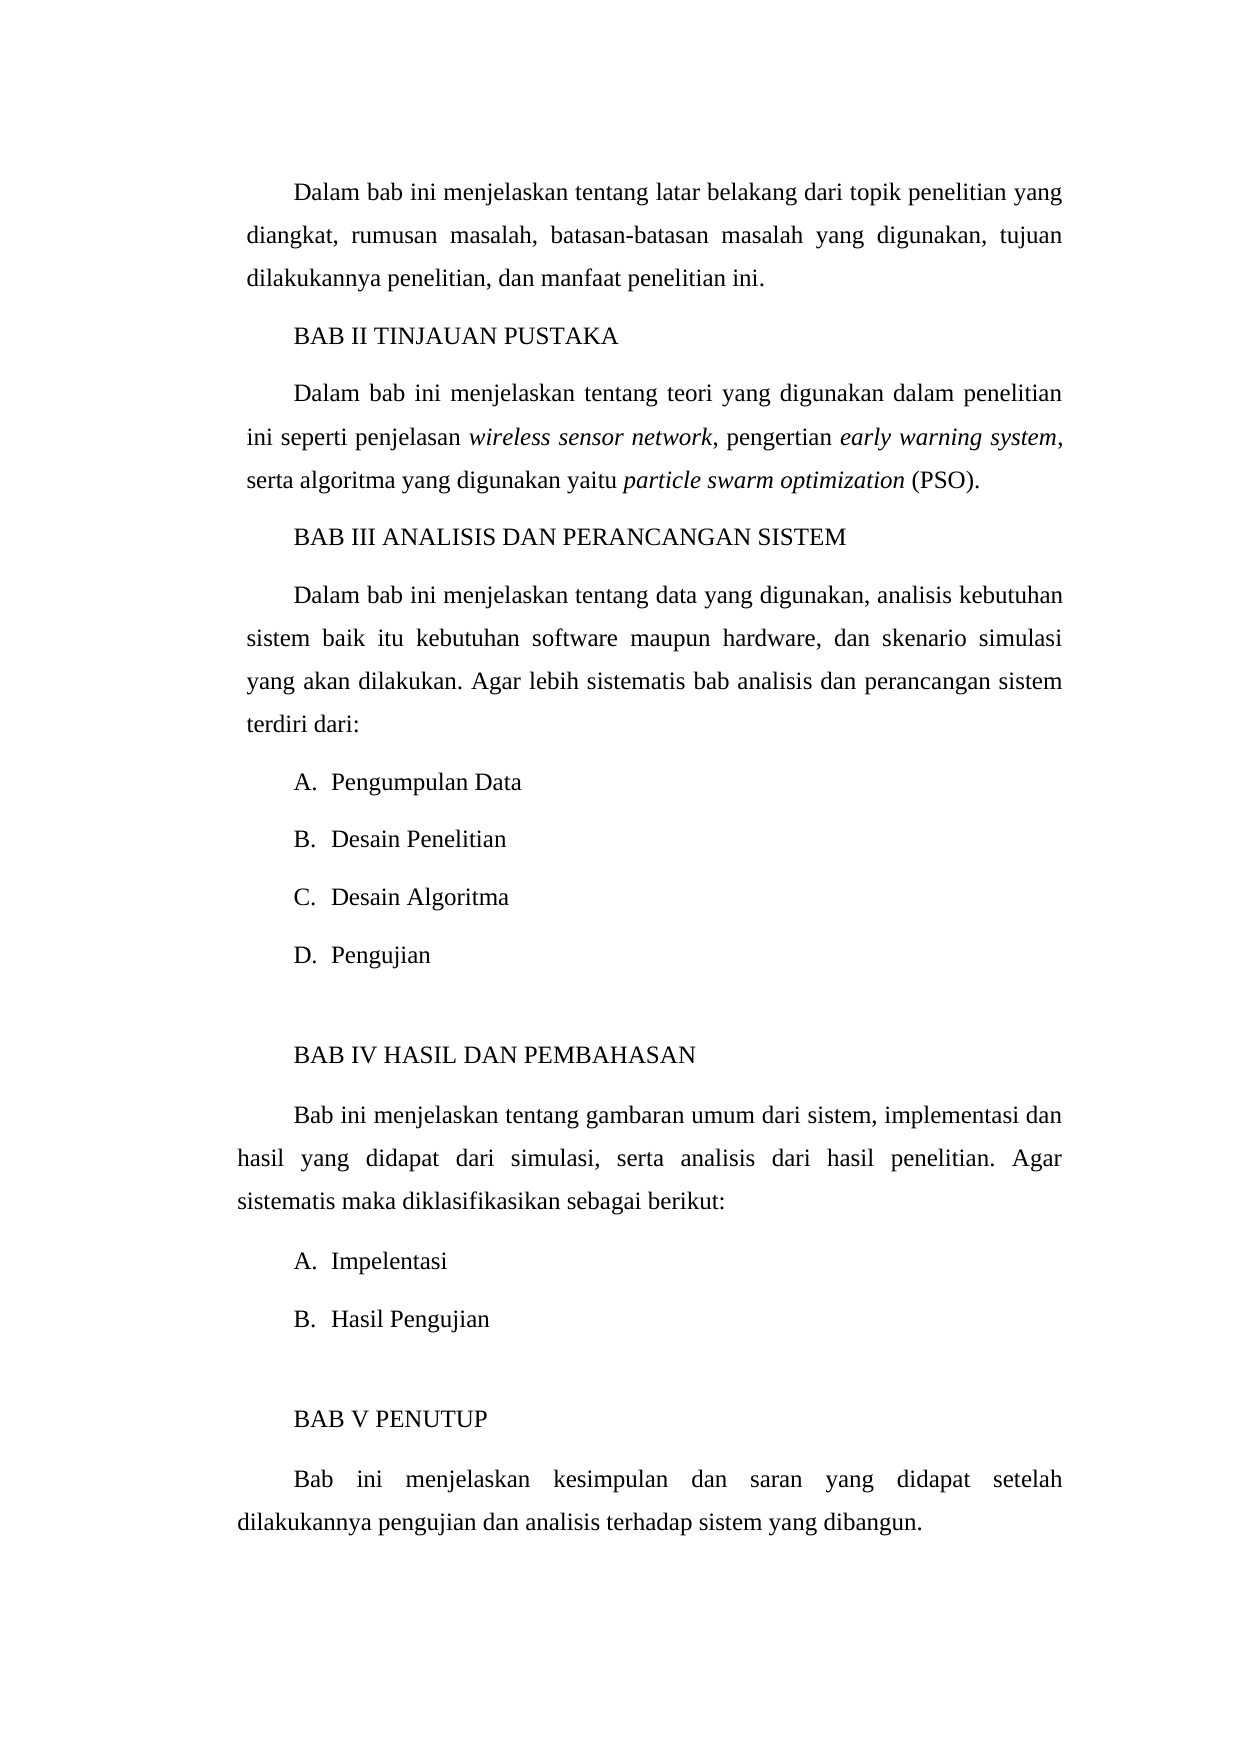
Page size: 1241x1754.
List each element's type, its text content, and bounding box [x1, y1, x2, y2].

list Dalam bab ini menjelaskan tentang latar belakang dari topik penelitian yang diangkat, rumusan masalah, batasan-batasan masalah yang digunakan, tujuan dilakukannya penelitian, dan manfaat penelitian ini. [246, 177, 1063, 292]
list BAB II TINJAUAN PUSTAKA [293, 321, 1063, 349]
list Desain Algoritma [293, 882, 1063, 911]
text Bab ini menjelaskan tentang gambaran umum dari sistem, implementasi dan hasil yang didapat dari simulasi, serta analisis dari hasil penelitian. Agar sistematis maka diklasifikasikan sebagai berikut: [237, 1100, 1063, 1215]
list BAB III ANALISIS DAN PERANCANGAN SISTEM [246, 522, 1063, 551]
list Dalam bab ini menjelaskan tentang teori yang digunakan dalam penelitian ini seperti penjelasan wireless sensor network, pengertian early warning system, serta algoritma yang digunakan yaitu particle swarm optimization (PSO). [246, 378, 1063, 493]
list Desain Penelitian [293, 824, 1063, 853]
text BAB V PENUTUP [293, 1404, 1063, 1433]
list Dalam bab ini menjelaskan tentang data yang digunakan, analisis kebutuhan sistem baik itu kebutuhan software maupun hardware, dan skenario simulasi yang akan dilakukan. Agar lebih sistematis bab analisis dan perancangan sistem terdiri dari: [246, 580, 1063, 738]
list Hasil Pengujian [293, 1304, 1063, 1333]
list Impelentasi [293, 1246, 1063, 1275]
text Bab ini menjelaskan kesimpulan dan saran yang didapat setelah dilakukannya pengujian dan analisis terhadap sistem yang dibangun. [237, 1464, 1063, 1536]
text BAB IV HASIL DAN PEMBAHASAN [293, 1040, 1063, 1069]
list Pengujian [293, 940, 1063, 968]
list Pengumpulan Data [293, 767, 1063, 796]
